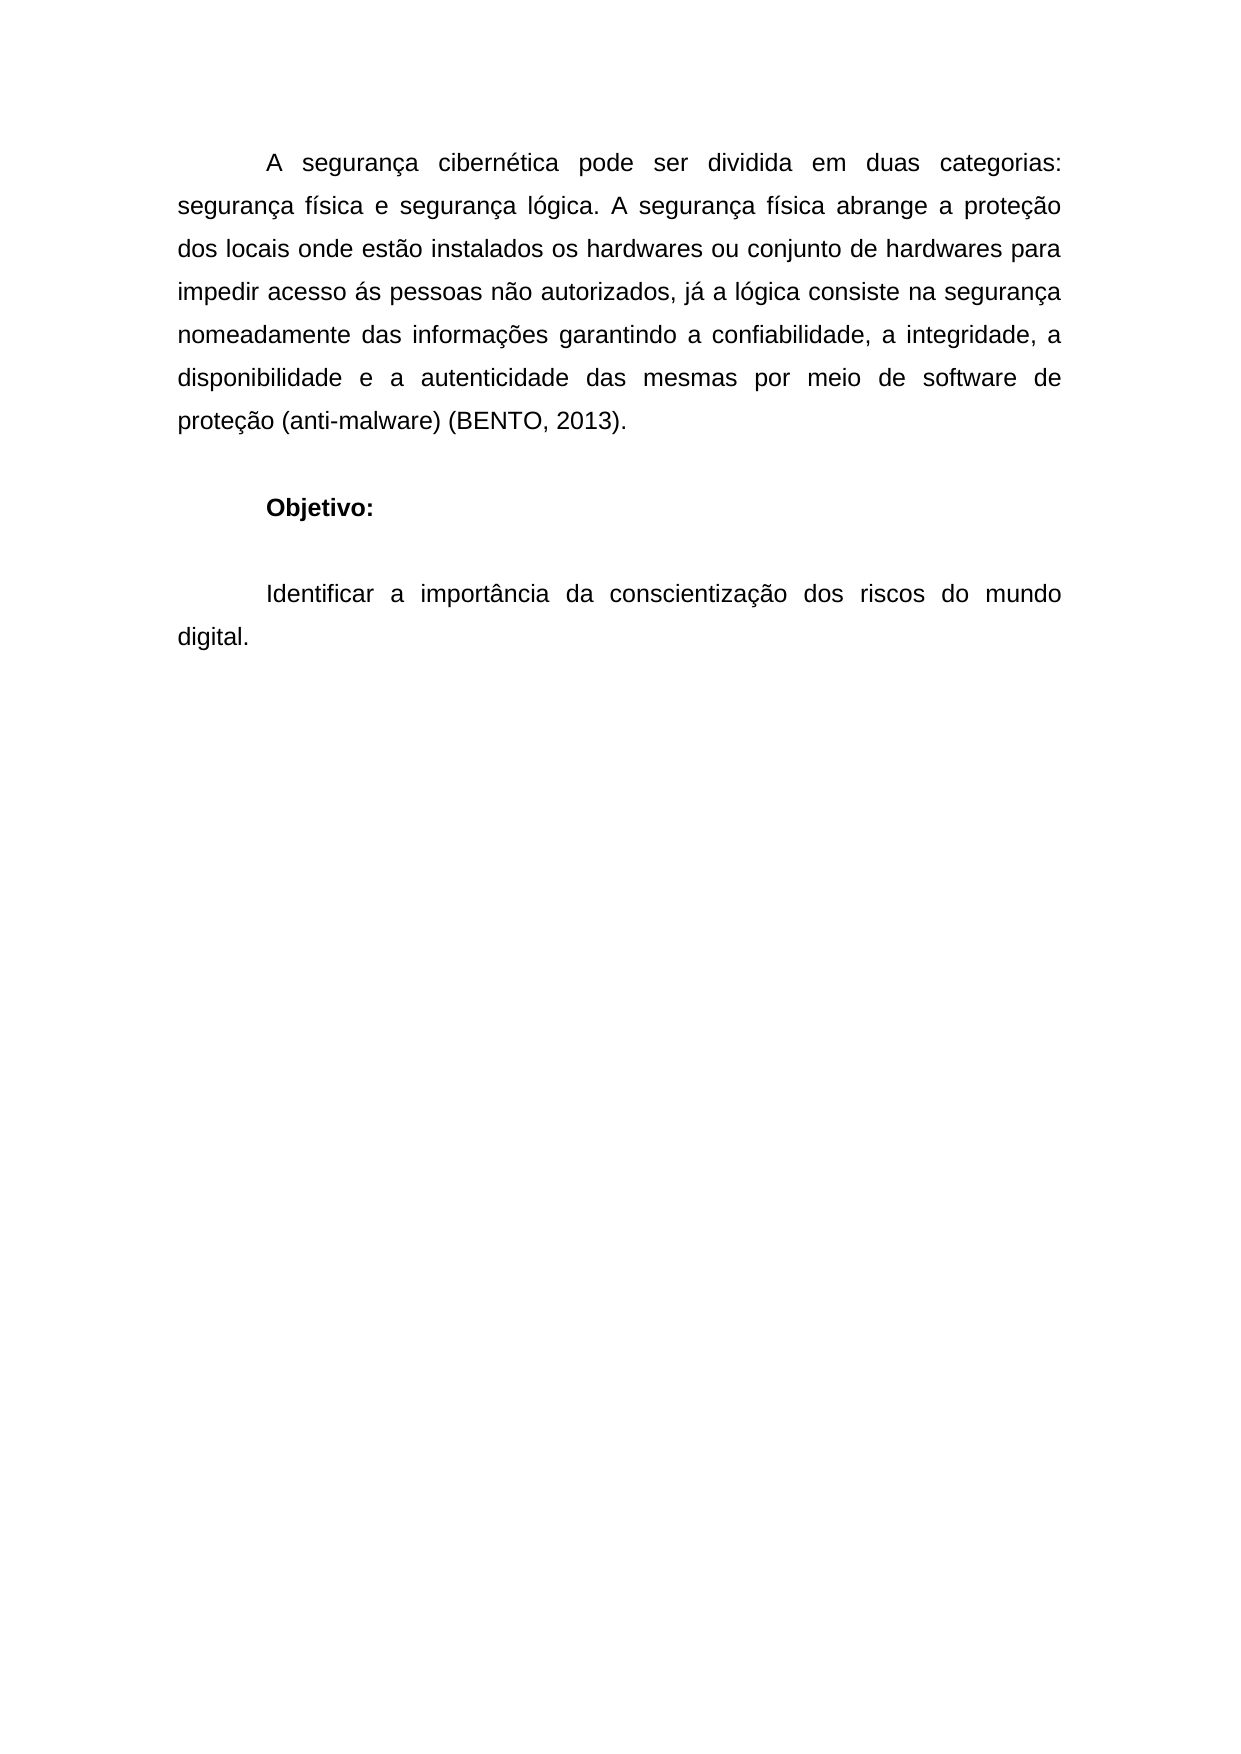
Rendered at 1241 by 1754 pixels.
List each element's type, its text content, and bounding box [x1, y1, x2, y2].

text A segurança cibernética pode ser dividida em duas categorias: segurança física e segurança lógica. A segurança física abrange a proteção dos locais onde estão instalados os hardwares ou conjunto de hardwares para impedir acesso ás pessoas não autorizados, já a lógica consiste na segurança nomeadamente das informações garantindo a confiabilidade, a integridade, a disponibilidade e a autenticidade das mesmas por meio de software de proteção (anti-malware) (BENTO, 2013). [177, 148, 1063, 435]
text Objetivo: [177, 493, 1063, 521]
text Identificar a importância da conscientização dos riscos do mundo digital. [177, 579, 1063, 651]
